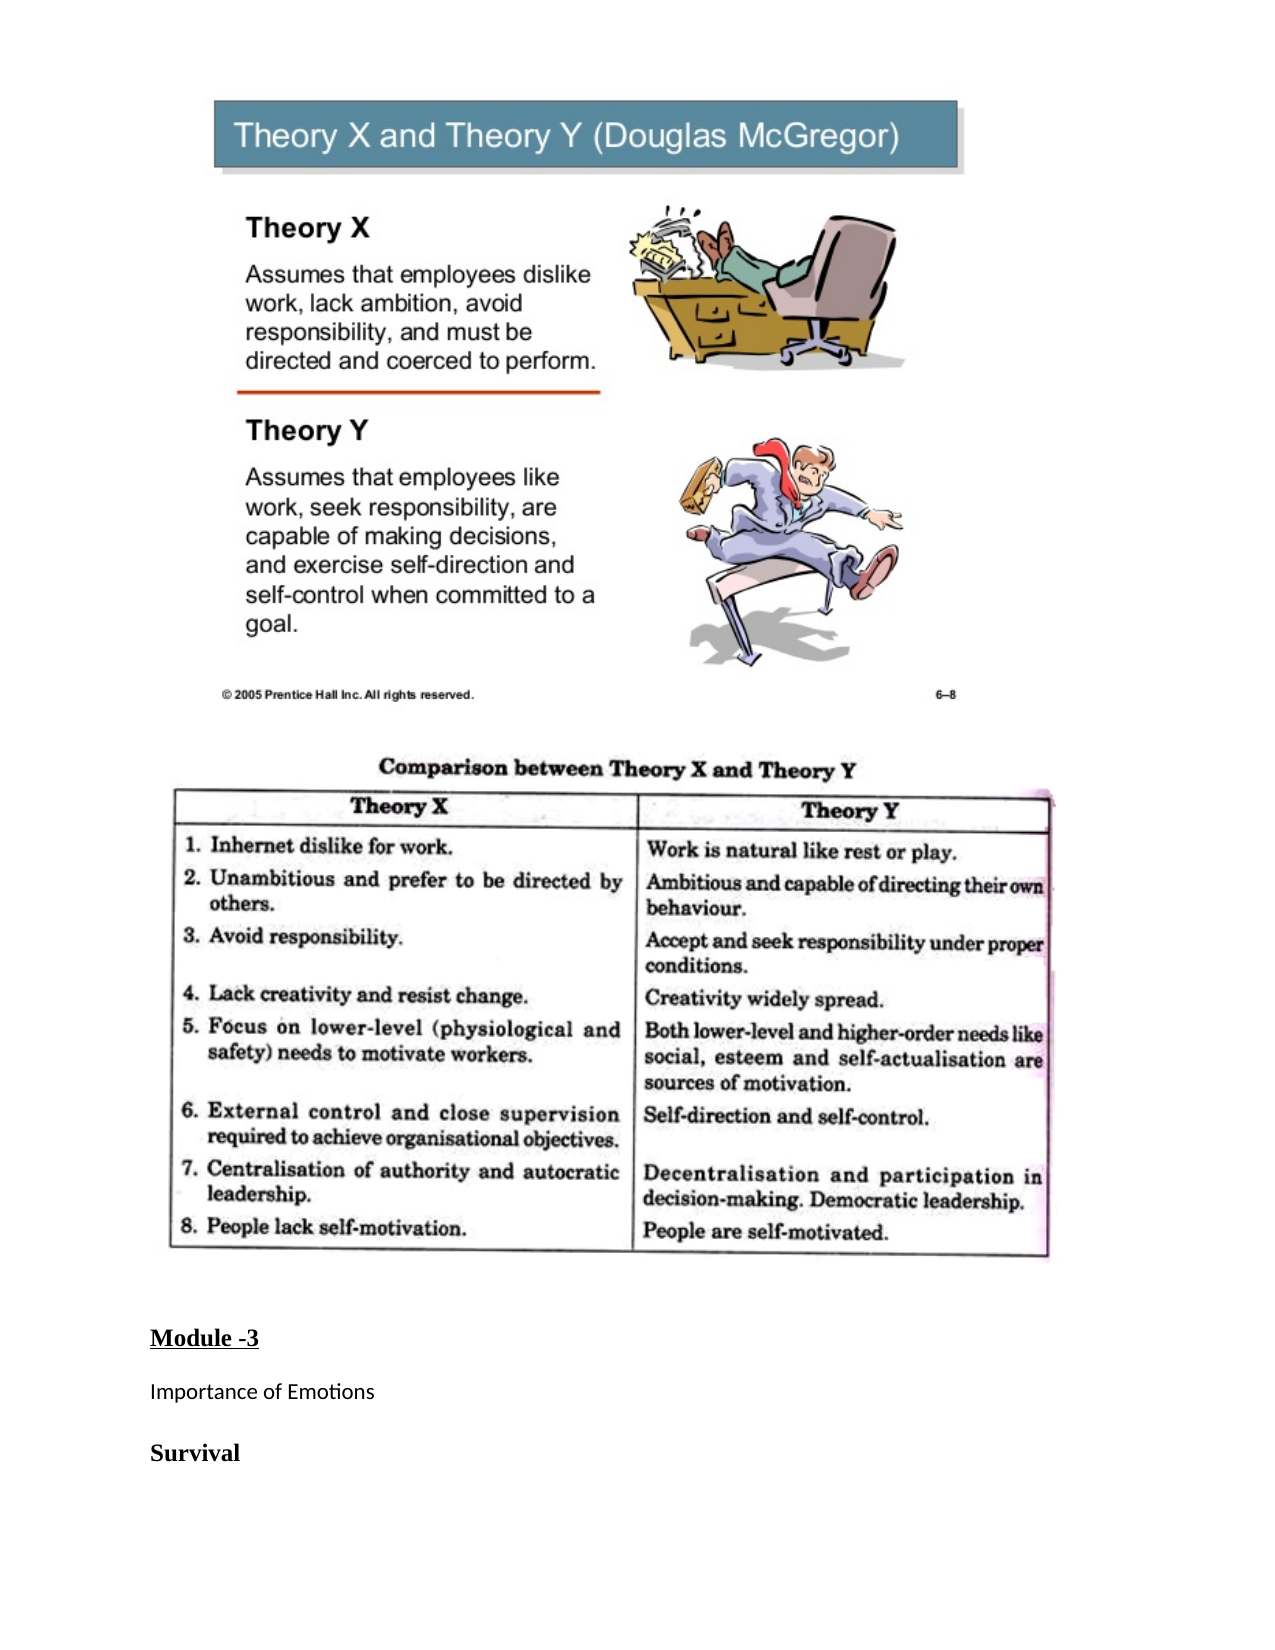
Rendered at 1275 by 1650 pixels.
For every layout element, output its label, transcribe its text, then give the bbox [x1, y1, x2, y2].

picture [150, 65, 1022, 721]
text Module -3 [150, 1323, 1125, 1352]
text Survival [150, 1438, 1125, 1467]
picture [150, 745, 1125, 1298]
text Importance of Emotions [150, 1377, 1125, 1405]
